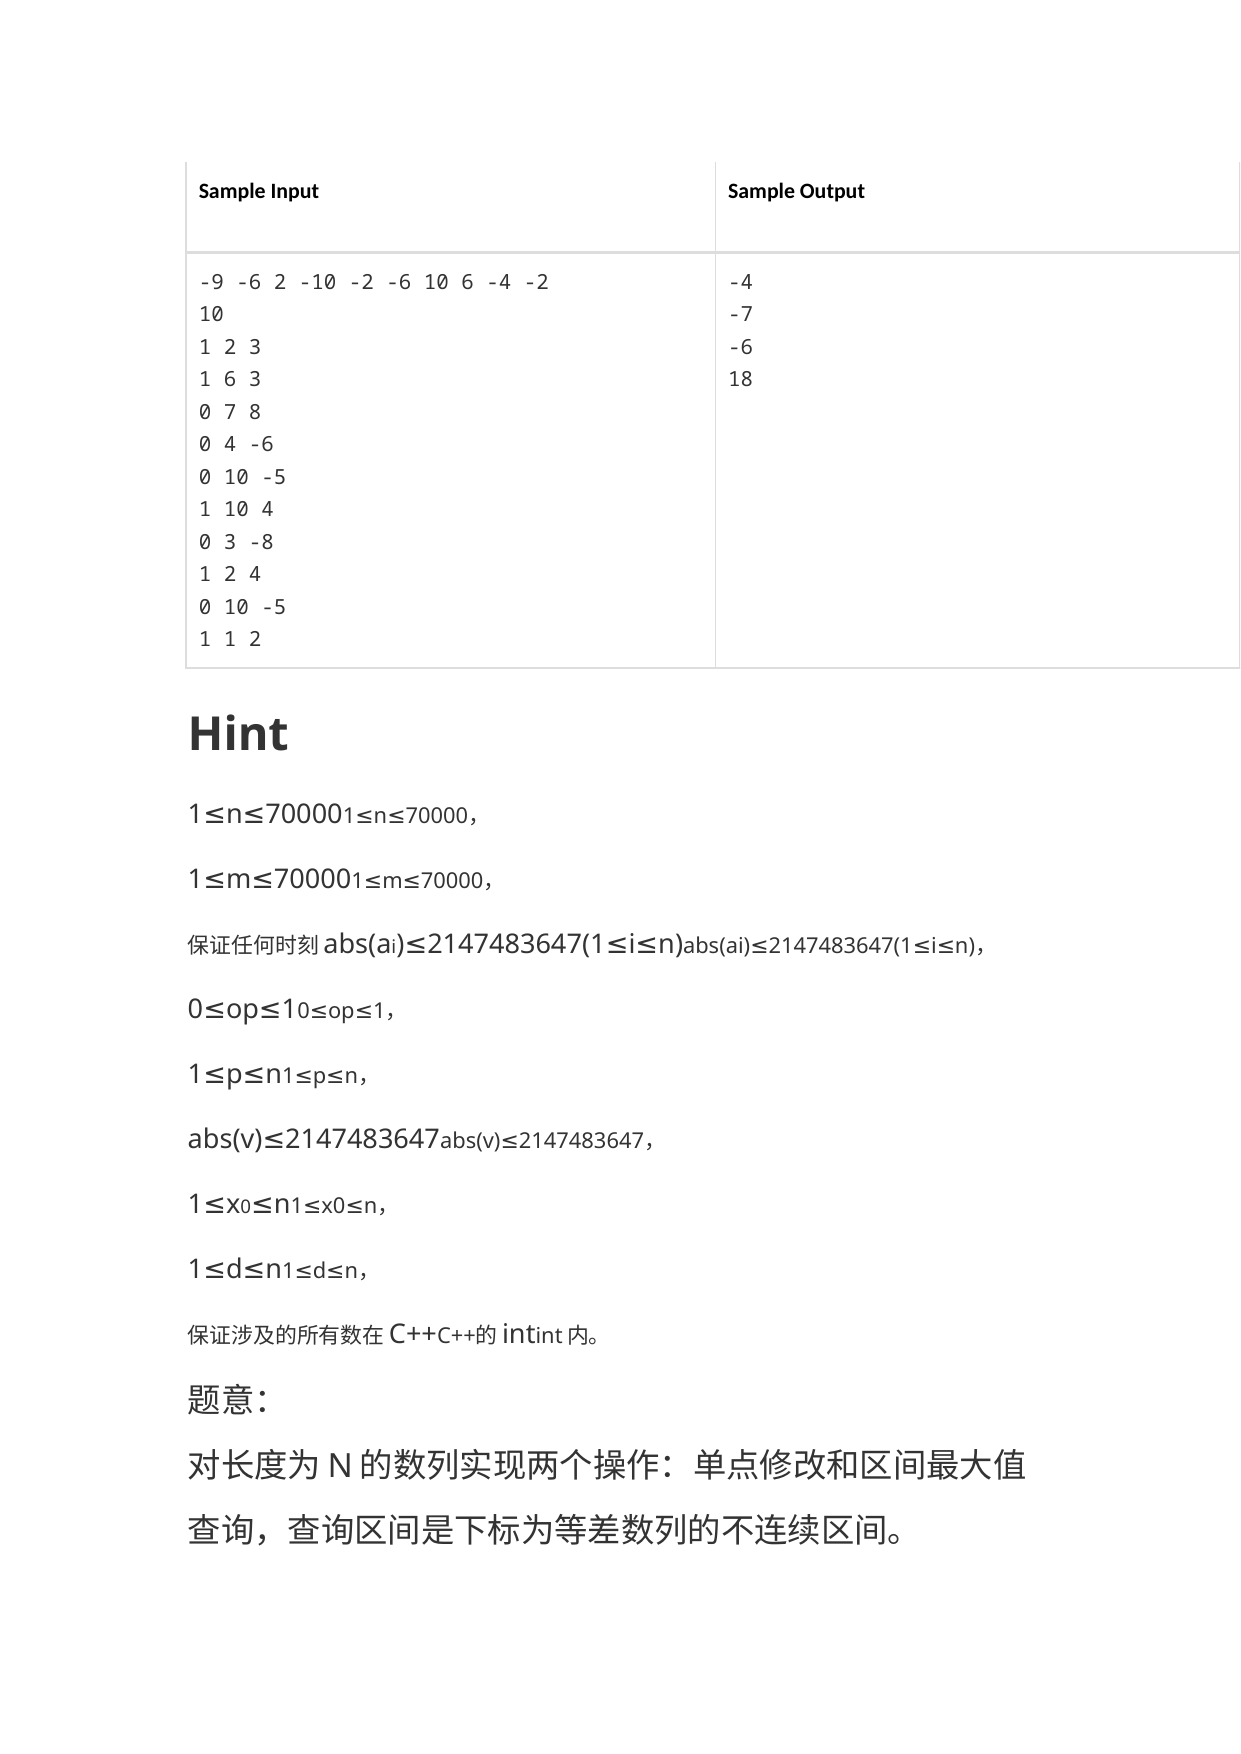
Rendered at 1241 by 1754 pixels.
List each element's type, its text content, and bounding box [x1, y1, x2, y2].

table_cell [187, 254, 715, 667]
table_header Sample Output [716, 162, 1239, 251]
table_header Sample Input [187, 162, 715, 251]
table_cell 6 -4 -7 -6 18 [716, 254, 1239, 667]
text 对长度为N的数列实现两个操作：单点修改和区间最大值查询，查询区间是下标为等差数列的不连续区间。 [187, 1431, 1053, 1561]
subtitle Hint [187, 700, 1053, 765]
text 题意： [187, 1366, 1053, 1431]
text 1≤n≤700001≤n≤70000， 1≤m≤700001≤m≤70000， 保证任何时刻abs(ai)≤2147483647(1≤i≤n)abs(ai)≤2147483647(1≤i≤n)， 0≤op≤10≤op≤1， 1≤p≤n1≤p≤n， abs(v)≤2147483647abs(v)≤2147483647， 1≤x0≤n1≤x0≤n， 1≤d≤n1≤d≤n， 保证涉及的所有数在C++C++的intint内。 [187, 781, 1053, 1366]
